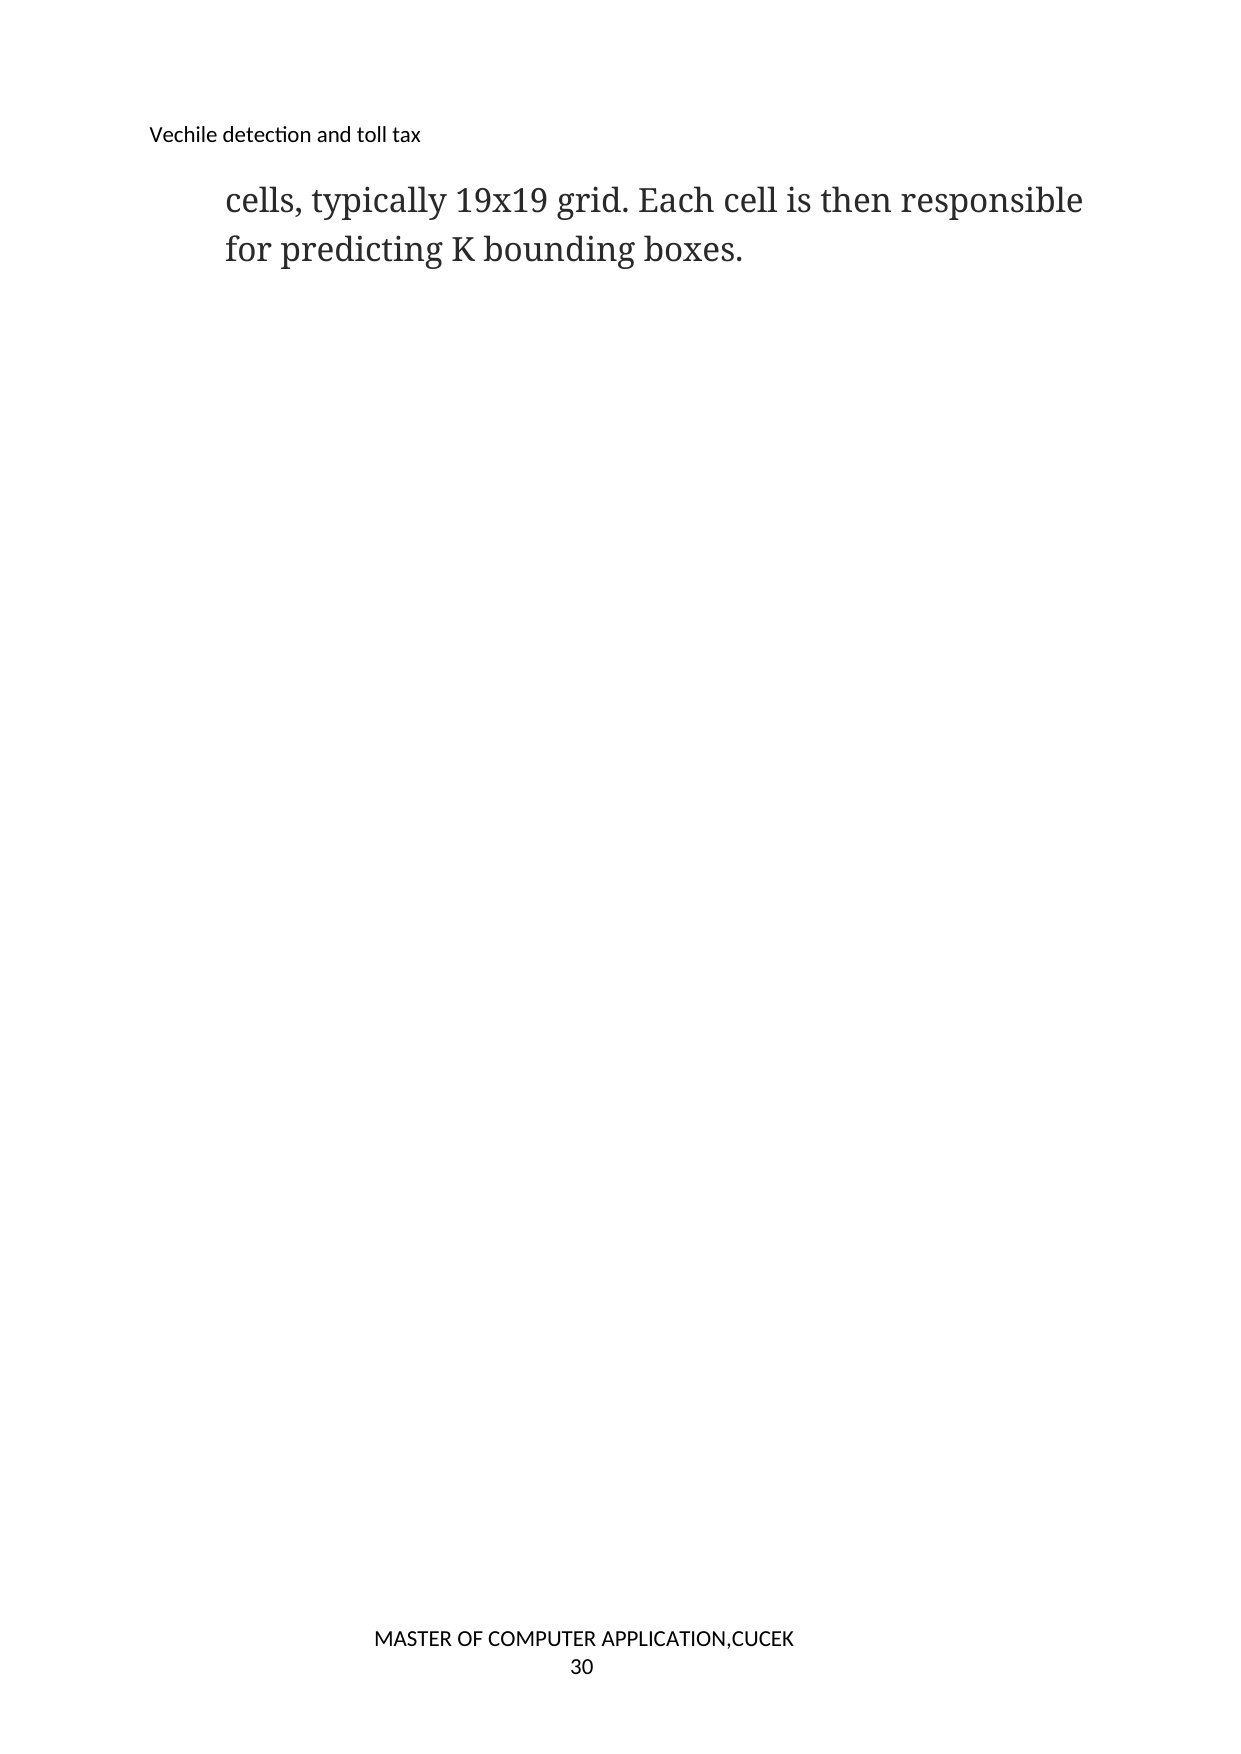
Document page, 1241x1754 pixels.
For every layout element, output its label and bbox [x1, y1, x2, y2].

text [225, 177, 1090, 271]
